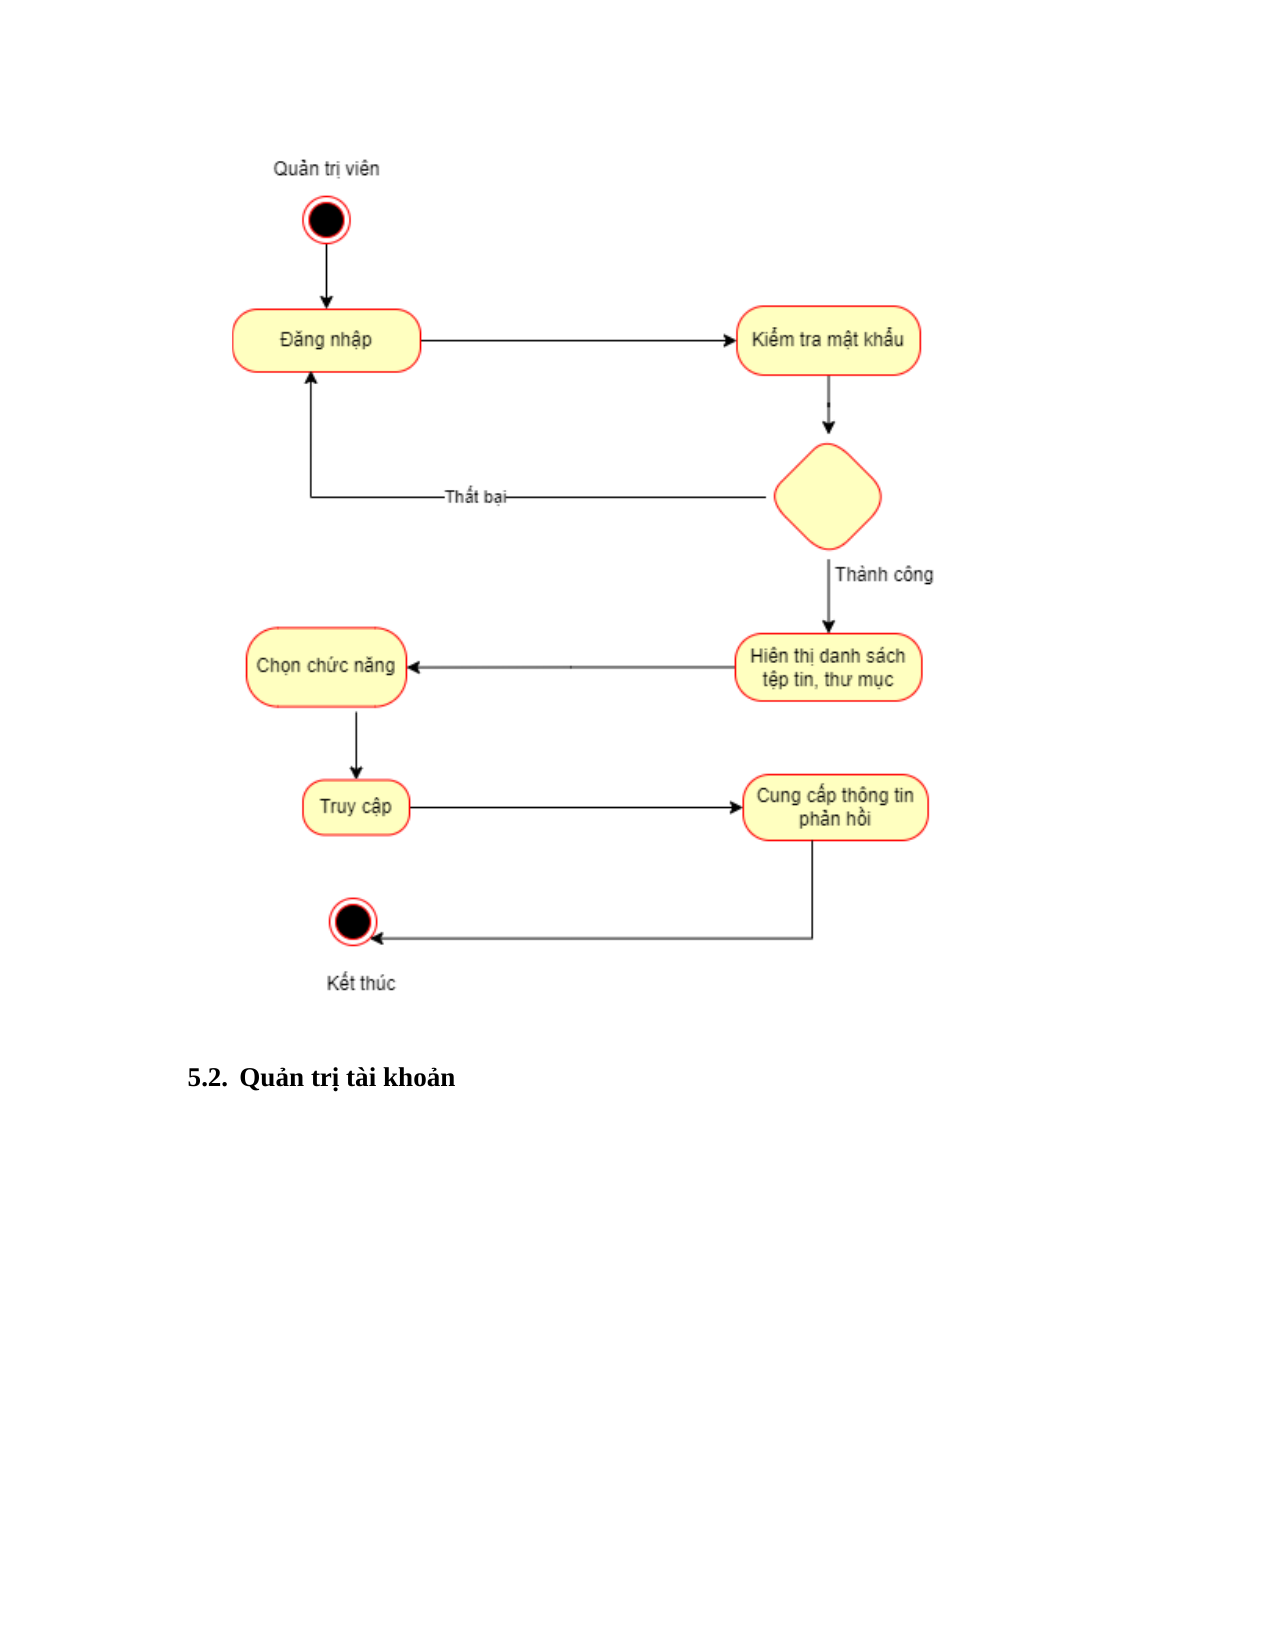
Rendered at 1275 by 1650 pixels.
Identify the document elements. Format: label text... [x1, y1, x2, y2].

list Quản trị tài khoản [187, 1061, 1125, 1092]
picture [232, 150, 948, 1006]
